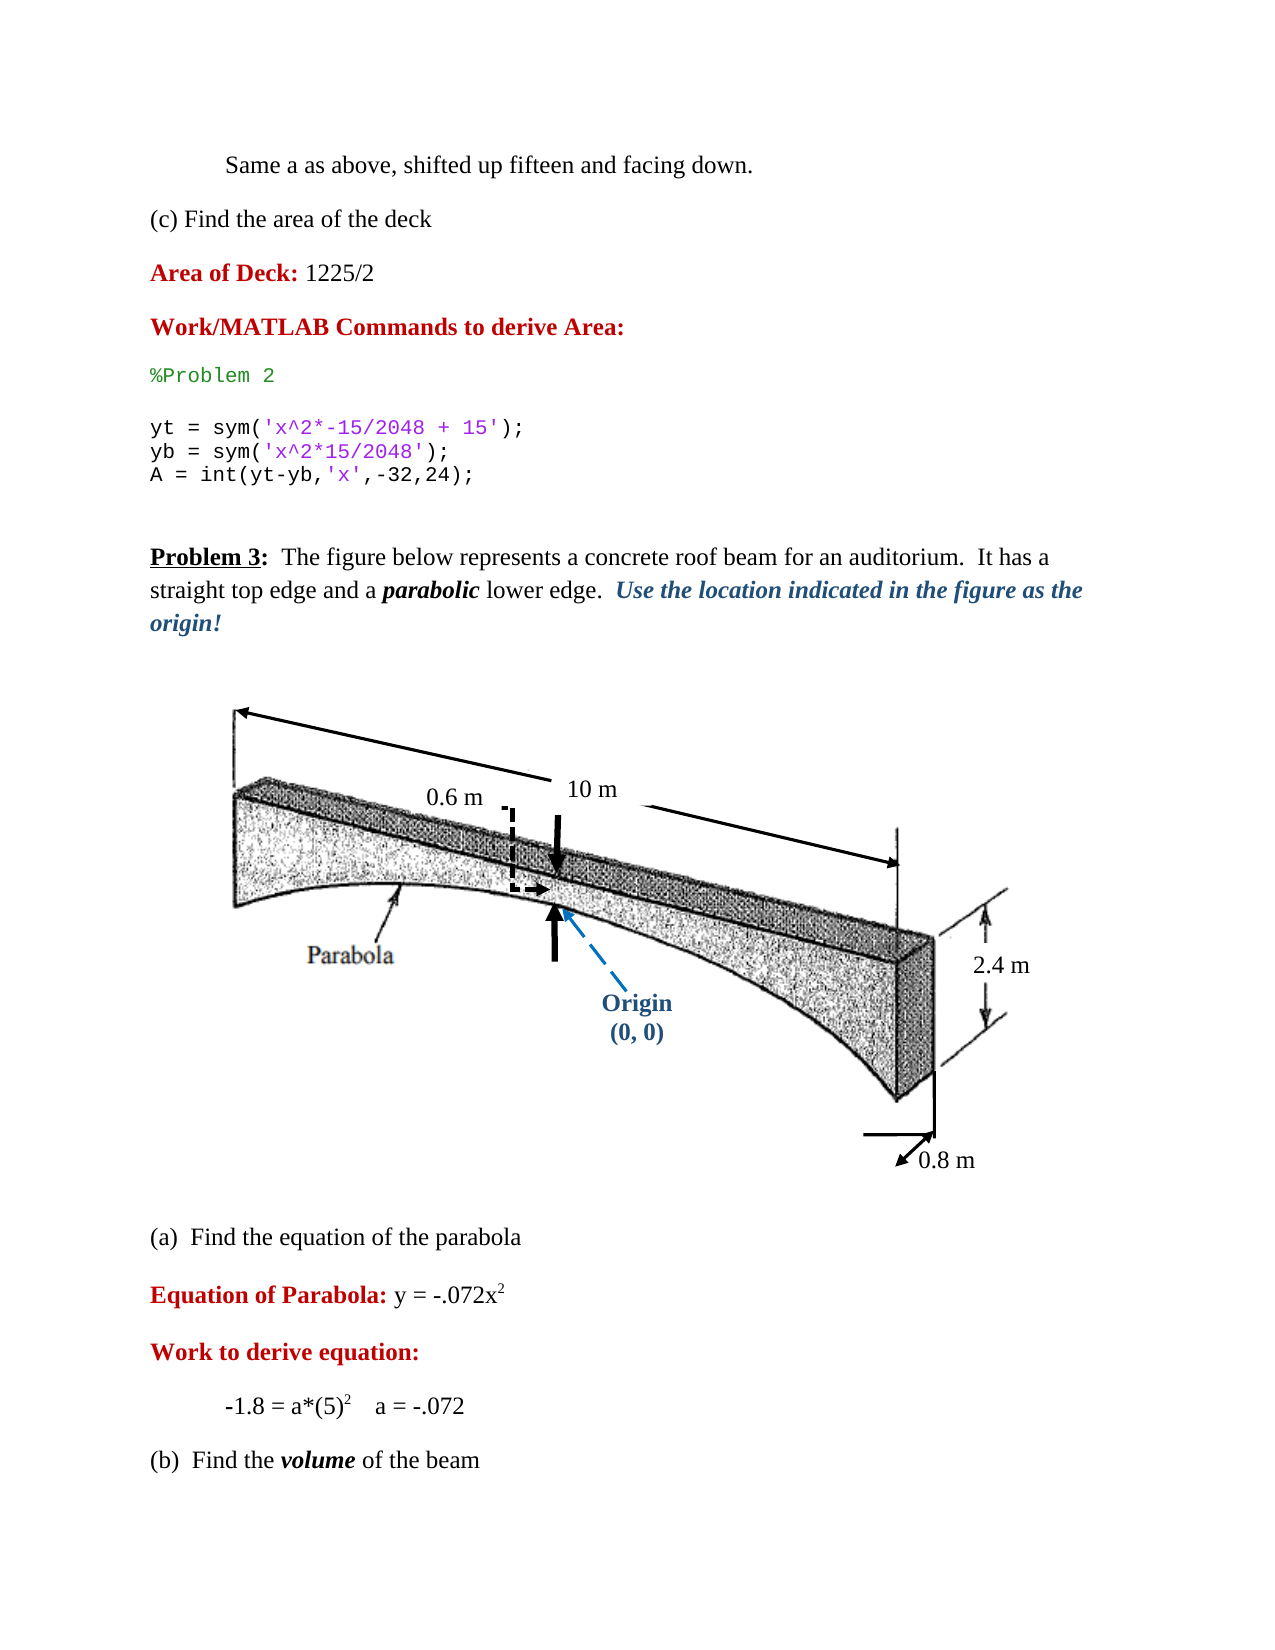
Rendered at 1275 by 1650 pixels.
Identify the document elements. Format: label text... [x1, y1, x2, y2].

text Problem 3: The figure below represents a concrete roof beam for an auditorium. It has a straight top edge and a parabolic lower edge. Use the location indicated in the figure as the origin! [150, 542, 1125, 637]
text A = int(yt-yb,'x',-32,24); [150, 464, 1125, 488]
text Equation of Parabola: y = -.072x2 [150, 1280, 1125, 1308]
text Same a as above, shifted up fifteen and facing down. [150, 150, 1125, 179]
text Work to derive equation: [150, 1337, 1125, 1366]
text -1.8 = a*(5)2 a = -.072 [150, 1391, 1125, 1420]
text yt = sym('x^2*-15/2048 + 15'); [150, 417, 1125, 441]
text (a) Find the equation of the parabola [150, 1222, 1125, 1251]
text Area of Deck: 1225/2 [150, 258, 1125, 286]
text (b) Find the volume of the beam [150, 1445, 1125, 1474]
picture [225, 702, 1022, 1114]
text yb = sym('x^2*15/2048'); [150, 441, 1125, 464]
text (c) Find the area of the deck [150, 204, 1125, 233]
text Work/MATLAB Commands to derive Area: [150, 312, 1125, 340]
text %Problem 2 [150, 365, 1125, 389]
